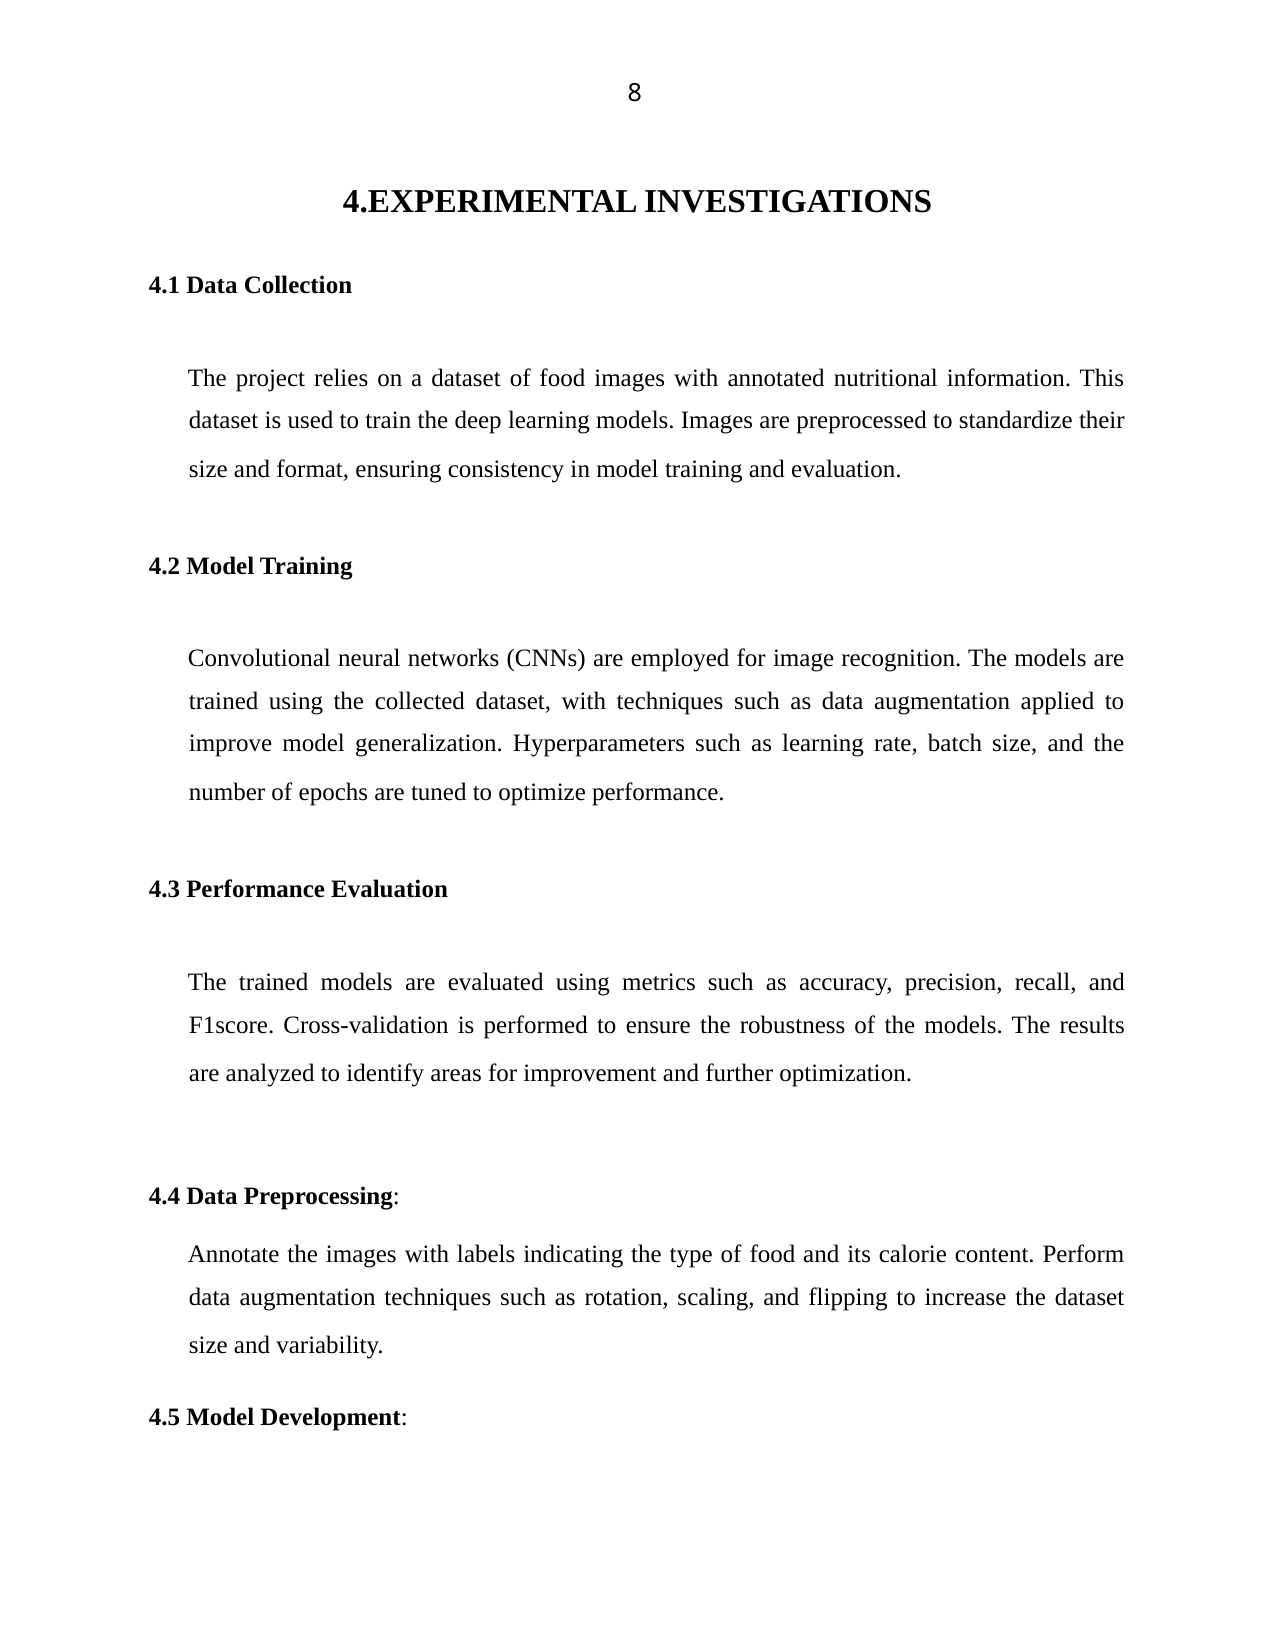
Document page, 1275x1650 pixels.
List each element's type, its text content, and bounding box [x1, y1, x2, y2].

subtitle 4.3 Performance Evaluation [148, 874, 1125, 903]
text 4.4 Data Preprocessing: [148, 1181, 1132, 1209]
subtitle 4.2 Model Training [148, 551, 1125, 579]
text The trained models are evaluated using metrics such as accuracy, precision, recall, and F1score. Cross-validation is performed to ensure the robustness of the models. The results are analyzed to identify areas for improvement and further optimization. [188, 967, 1126, 1089]
subtitle 4.EXPERIMENTAL INVESTIGATIONS [150, 181, 1125, 220]
text The project relies on a dataset of food images with annotated nutritional information. This dataset is used to train the deep learning models. Images are preprocessed to standardize their size and format, ensuring consistency in model training and evaluation. [188, 363, 1126, 484]
text Convolutional neural networks (CNNs) are employed for image recognition. The models are trained using the collected dataset, with techniques such as data augmentation applied to improve model generalization. Hyperparameters such as learning rate, batch size, and the number of epochs are tuned to optimize performance. [188, 643, 1126, 808]
text 4.5 Model Development: [148, 1402, 1132, 1431]
subtitle 4.1 Data Collection [148, 270, 1125, 299]
text Annotate the images with labels indicating the type of food and its calorie content. Perform data augmentation techniques such as rotation, scaling, and flipping to increase the dataset size and variability. [188, 1239, 1126, 1361]
